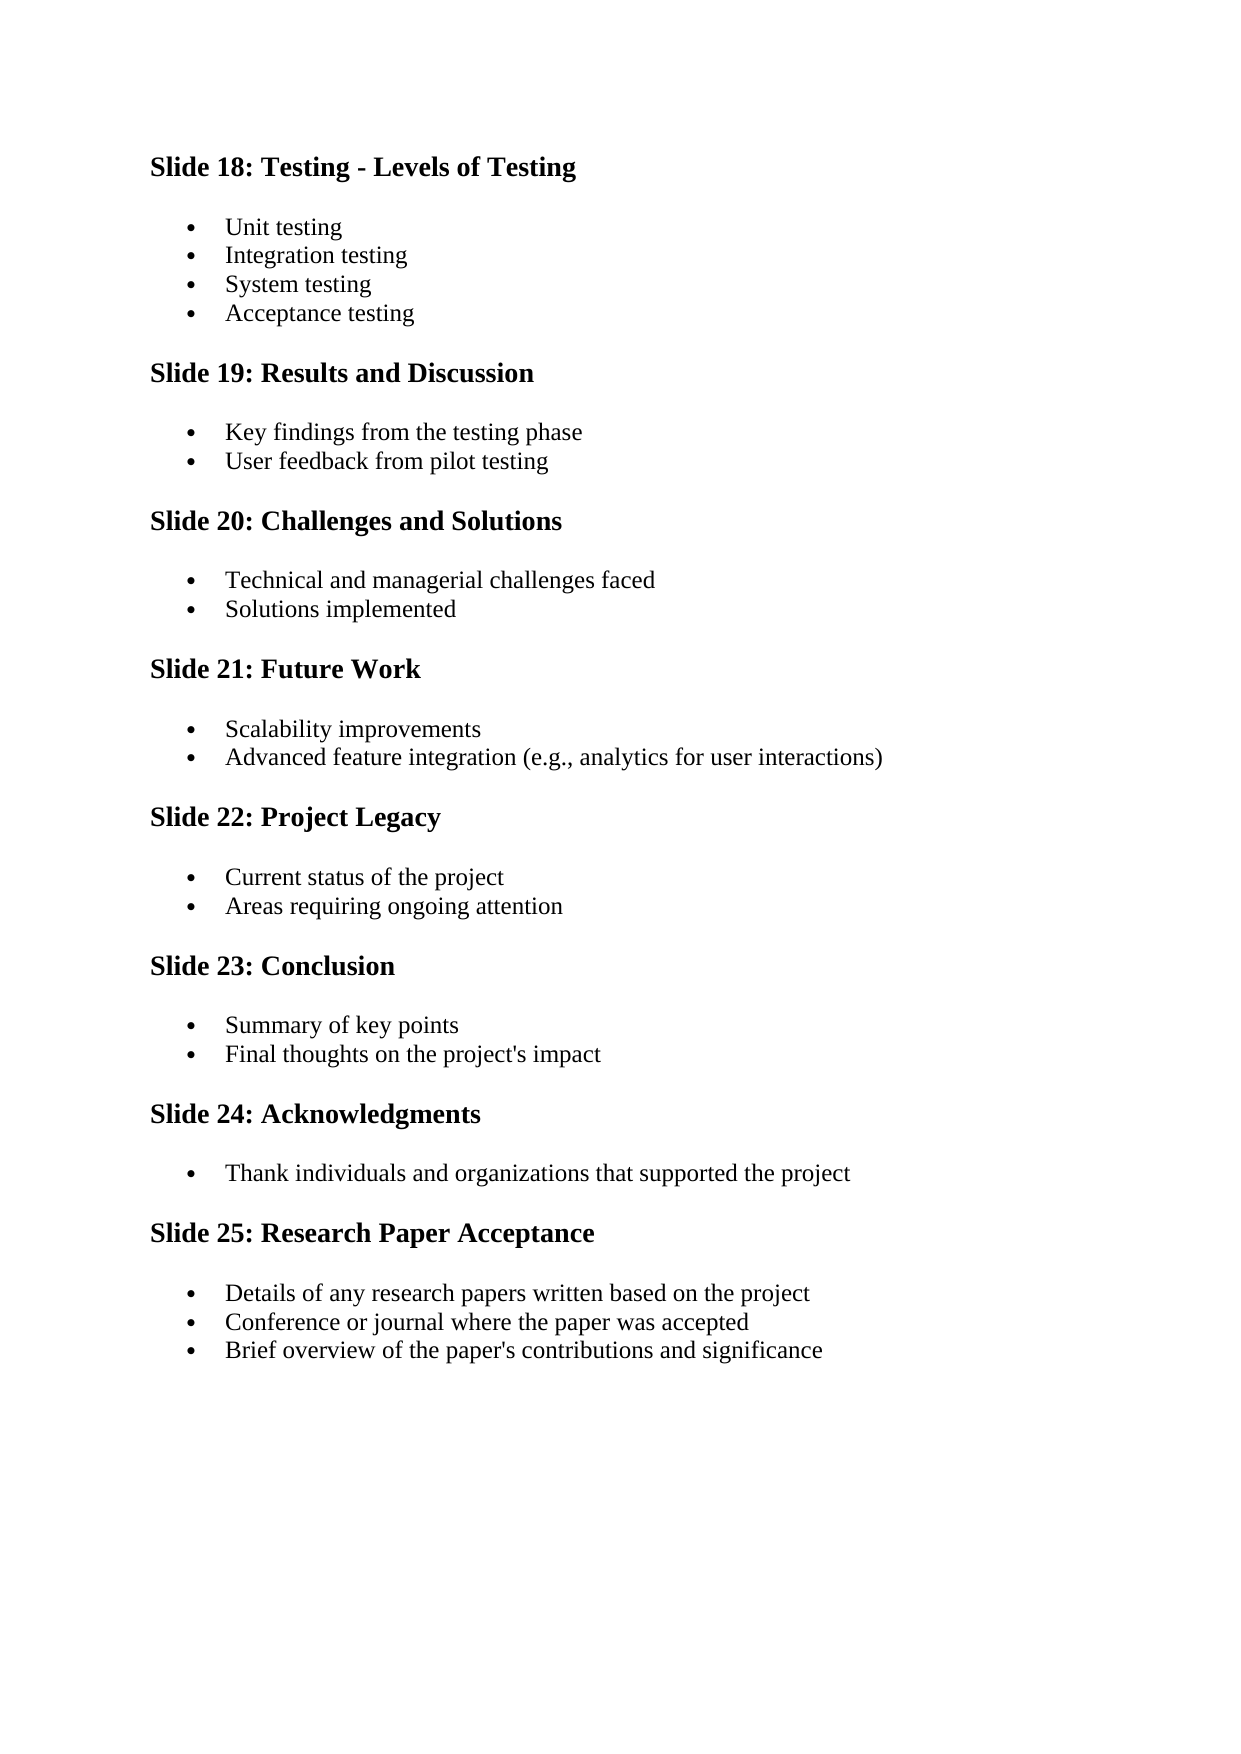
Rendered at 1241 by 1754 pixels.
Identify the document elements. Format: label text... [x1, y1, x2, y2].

list Details of any research papers written based on the project [187, 1278, 1090, 1307]
text Slide 21: Future Work [150, 652, 1090, 684]
list Solutions implemented [187, 594, 1090, 623]
list User feedback from pilot testing [187, 446, 1090, 475]
text Slide 20: Challenges and Solutions [150, 504, 1090, 536]
list Advanced feature integration (e.g., analytics for user interactions) [187, 742, 1090, 771]
list Conference or journal where the paper was accepted [187, 1307, 1090, 1335]
text Slide 24: Acknowledgments [150, 1097, 1090, 1129]
list Integration testing [187, 240, 1090, 269]
list Brief overview of the paper's contributions and significance [187, 1335, 1090, 1364]
list Acceptance testing [187, 298, 1090, 327]
text Slide 19: Results and Discussion [150, 356, 1090, 388]
list Summary of key points [187, 1010, 1090, 1039]
text Slide 22: Project Legacy [150, 800, 1090, 833]
text Slide 23: Conclusion [150, 949, 1090, 981]
text Slide 18: Testing - Levels of Testing [150, 150, 1090, 182]
list System testing [187, 269, 1090, 298]
list Technical and managerial challenges faced [187, 566, 1090, 594]
text Slide 25: Research Paper Acceptance [150, 1216, 1090, 1249]
list Current status of the project [187, 862, 1090, 891]
list Thank individuals and organizations that supported the project [187, 1158, 1090, 1187]
list Scalability improvements [187, 714, 1090, 742]
list Unit testing [187, 212, 1090, 240]
list Areas requiring ongoing attention [187, 891, 1090, 919]
list Final thoughts on the project's impact [187, 1039, 1090, 1068]
list Key findings from the testing phase [187, 417, 1090, 446]
